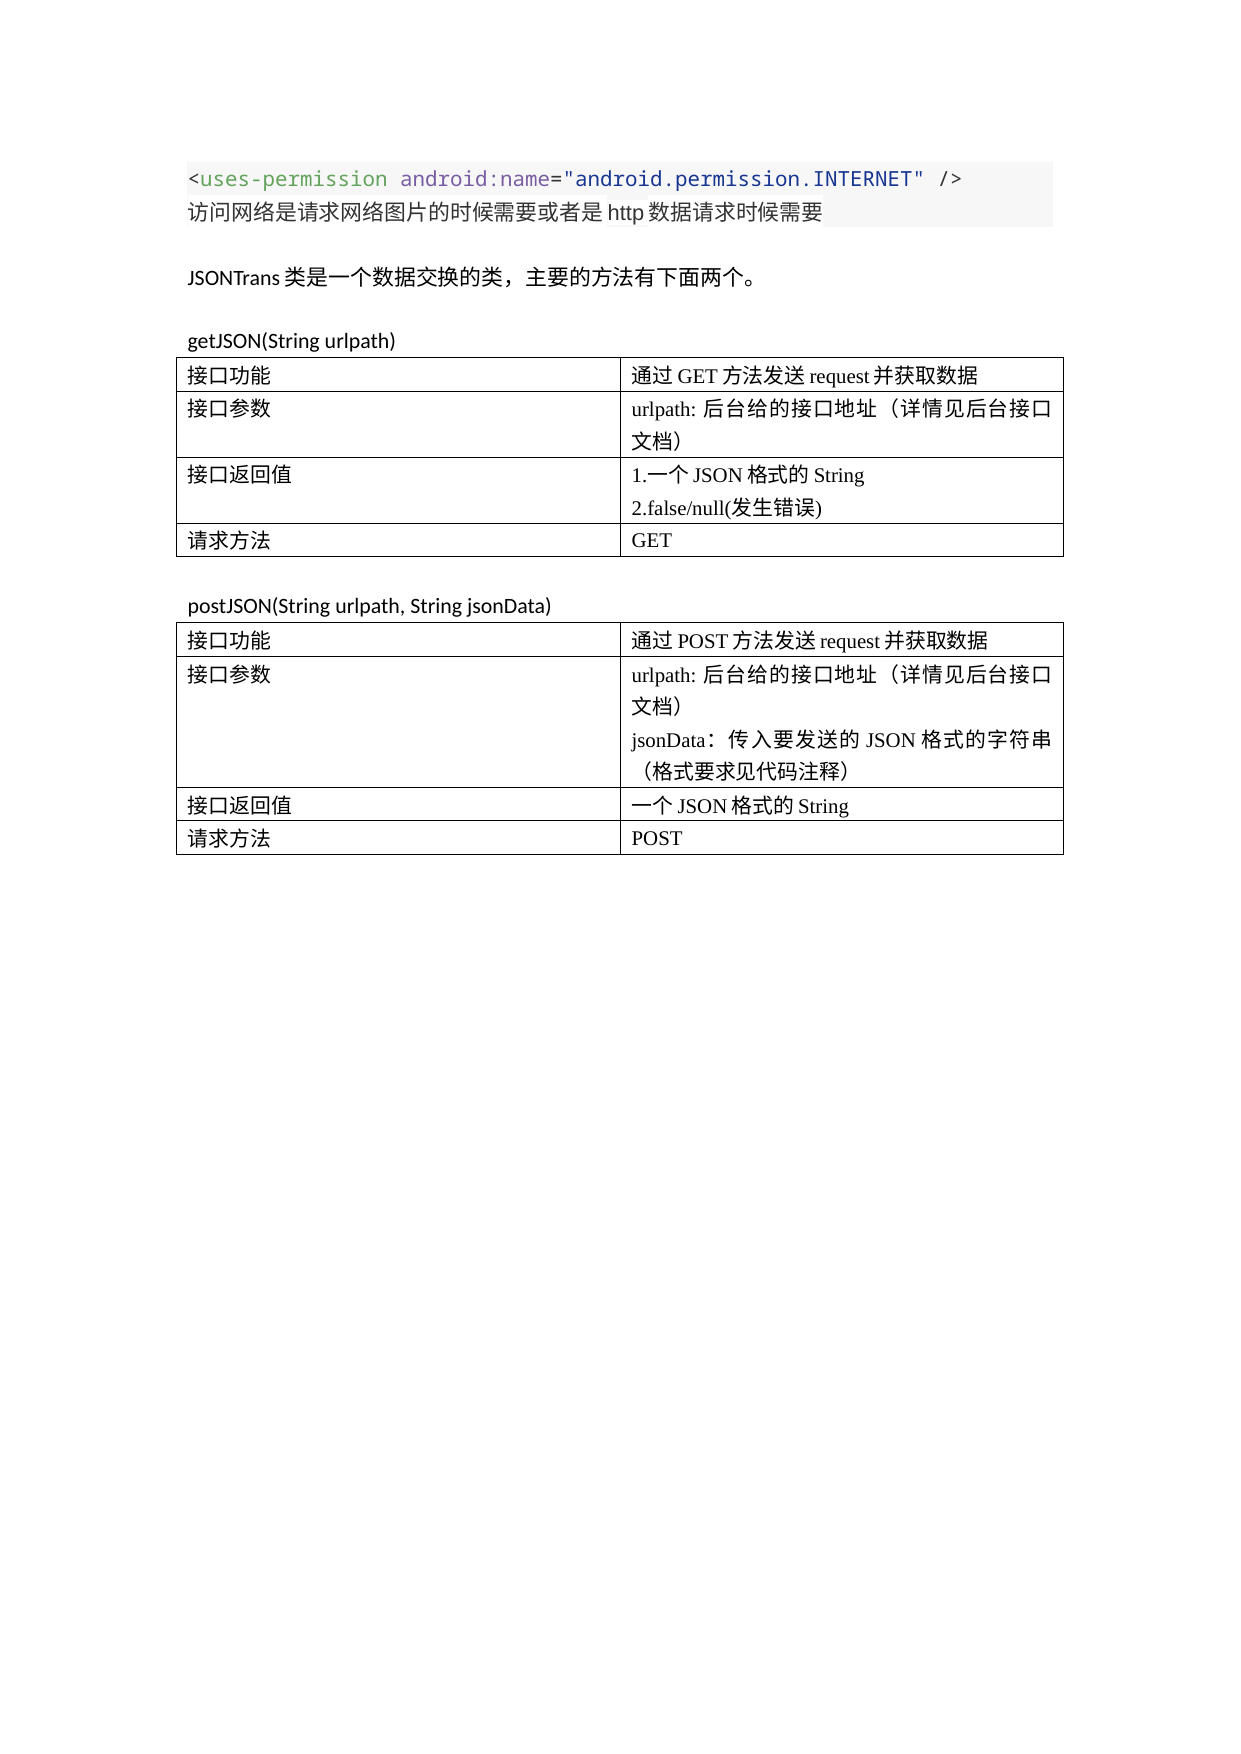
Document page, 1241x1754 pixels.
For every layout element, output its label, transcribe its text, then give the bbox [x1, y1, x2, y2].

text 访问网络是请求网络图片的时候需要或者是http数据请求时候需要 [187, 194, 1053, 227]
table_cell POST [621, 821, 1063, 854]
text postJSON(String urlpath, String jsonData) [187, 590, 1053, 622]
table_cell 接口参数 [177, 657, 620, 787]
table_cell urlpath: 后台给的接口地址（详情见后台接口文档） [621, 392, 1063, 457]
table_header 通过POST方法发送request并获取数据 [621, 623, 1063, 656]
table_cell GET [621, 524, 1063, 556]
table_cell 一个JSON格式的String [621, 788, 1063, 820]
table_header 接口功能 [177, 358, 620, 391]
text getJSON(String urlpath) [187, 324, 1053, 357]
text <uses-permission android:name="android.permission.INTERNET" /> [187, 162, 1053, 194]
table_cell urlpath: 后台给的接口地址（详情见后台接口文档） jsonData：传入要发送的JSON格式的字符串（格式要求见代码注释） [621, 657, 1063, 787]
table_header 通过GET方法发送request并获取数据 [621, 358, 1063, 391]
table_cell 接口参数 [177, 392, 620, 457]
text JSONTrans类是一个数据交换的类，主要的方法有下面两个。 [187, 259, 1053, 292]
table_cell 接口返回值 [177, 458, 620, 523]
table_cell 接口返回值 [177, 788, 620, 820]
table_cell 请求方法 [177, 524, 620, 556]
table_cell 1.一个JSON格式的String 2.false/null(发生错误) [621, 458, 1063, 523]
table_header 接口功能 [177, 623, 620, 656]
table_cell 请求方法 [177, 821, 620, 854]
